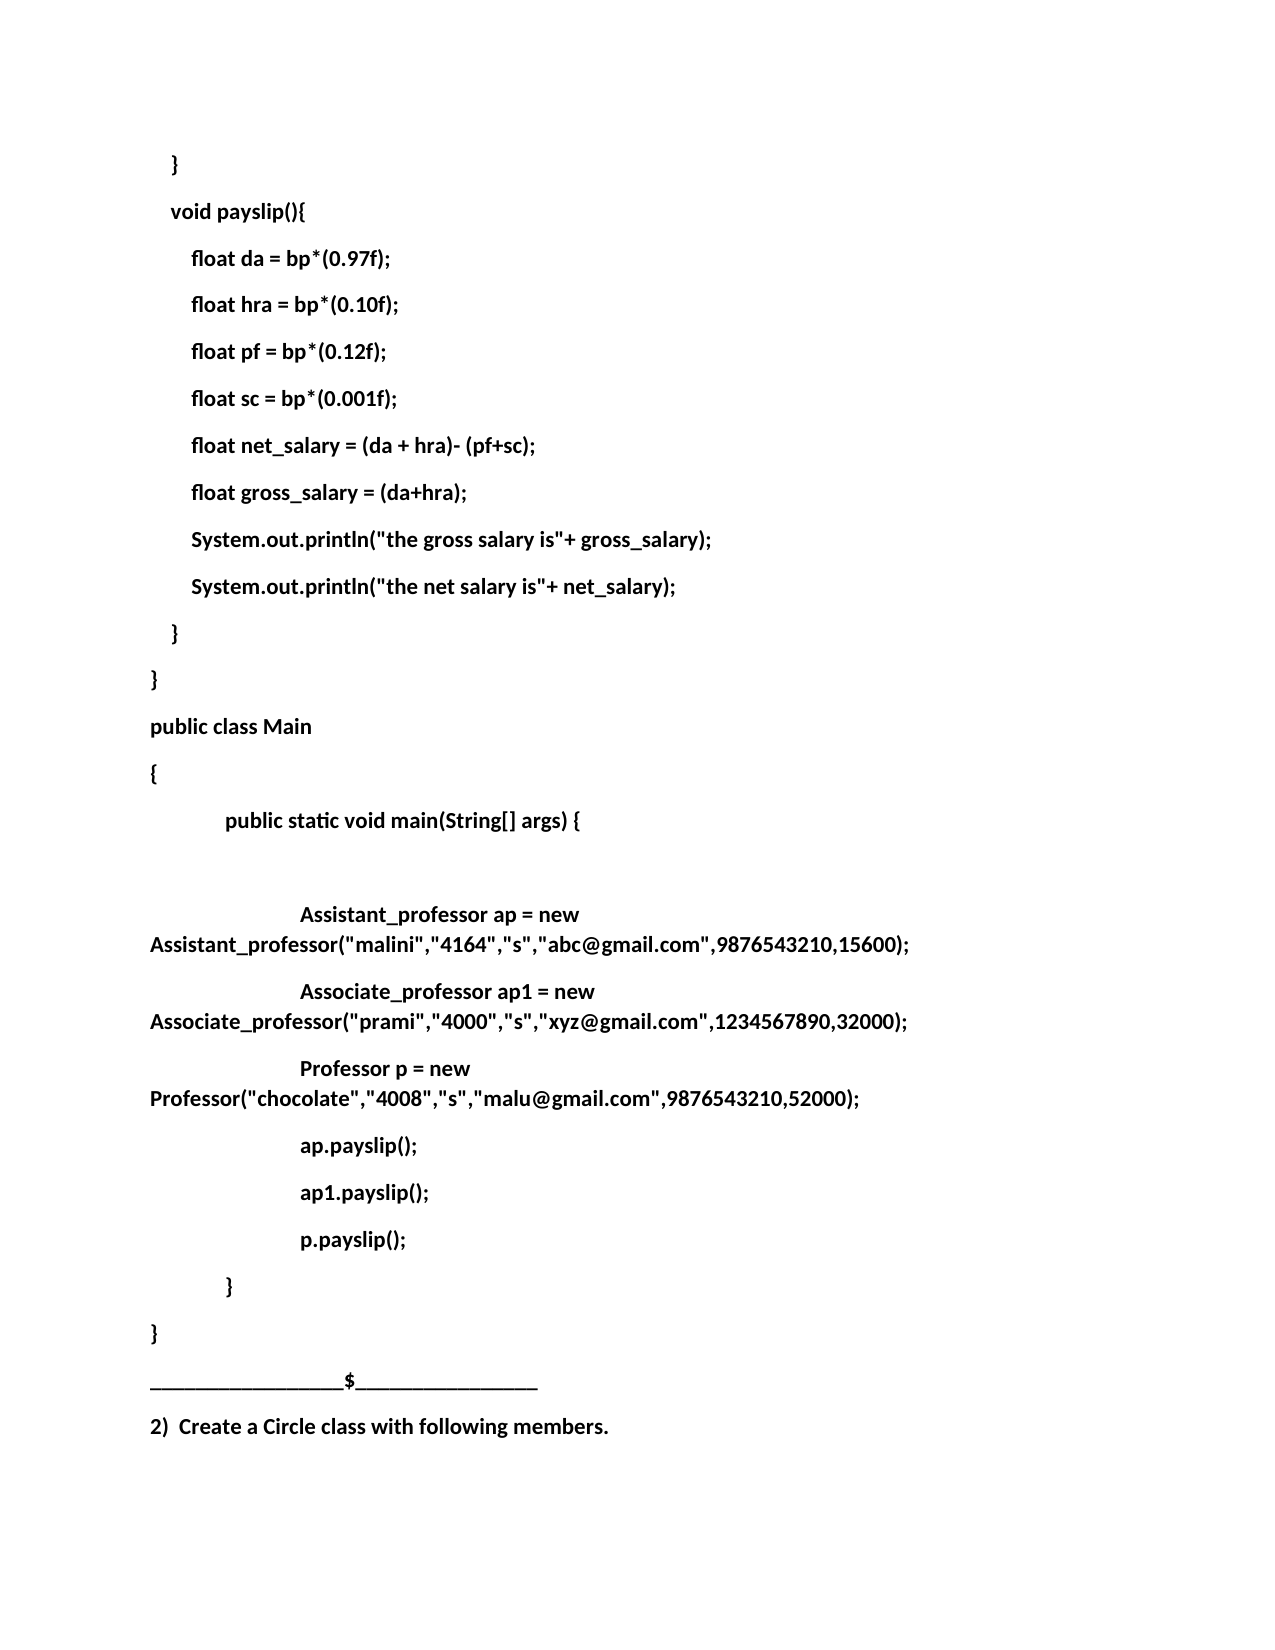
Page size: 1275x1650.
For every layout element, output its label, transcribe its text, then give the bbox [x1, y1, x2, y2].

text Associate_professor ap1 = new Associate_professor("prami","4000","s","xyz@gmail.com",1234567890,32000); [150, 977, 1125, 1035]
text float pf = bp*(0.12f); [150, 337, 1125, 366]
text _________________$________________ [150, 1366, 1125, 1394]
text Assistant_professor ap = new Assistant_professor("malini","4164","s","abc@gmail.com",9876543210,15600); [150, 900, 1125, 958]
text System.out.println("the net salary is"+ net_salary); [150, 572, 1125, 600]
text public class Main [150, 712, 1125, 741]
text } [150, 1272, 1125, 1300]
text } [150, 619, 1125, 647]
text float gross_salary = (da+hra); [150, 478, 1125, 506]
text float da = bp*(0.97f); [150, 244, 1125, 272]
text float hra = bp*(0.10f); [150, 291, 1125, 319]
text 2) Create a Circle class with following members. [150, 1412, 1125, 1441]
text } [150, 666, 1125, 694]
text Professor p = new Professor("chocolate","4008","s","malu@gmail.com",9876543210,52000); [150, 1054, 1125, 1112]
text void payslip(){ [150, 197, 1125, 225]
text ap1.payslip(); [150, 1178, 1125, 1206]
text float net_salary = (da + hra)- (pf+sc); [150, 431, 1125, 459]
text { [150, 759, 1125, 787]
text } [150, 150, 1125, 178]
text public static void main(String[] args) { [150, 806, 1125, 834]
text p.payslip(); [150, 1225, 1125, 1253]
text ap.payslip(); [150, 1131, 1125, 1159]
text System.out.println("the gross salary is"+ gross_salary); [150, 525, 1125, 553]
text float sc = bp*(0.001f); [150, 384, 1125, 412]
text } [150, 1319, 1125, 1347]
